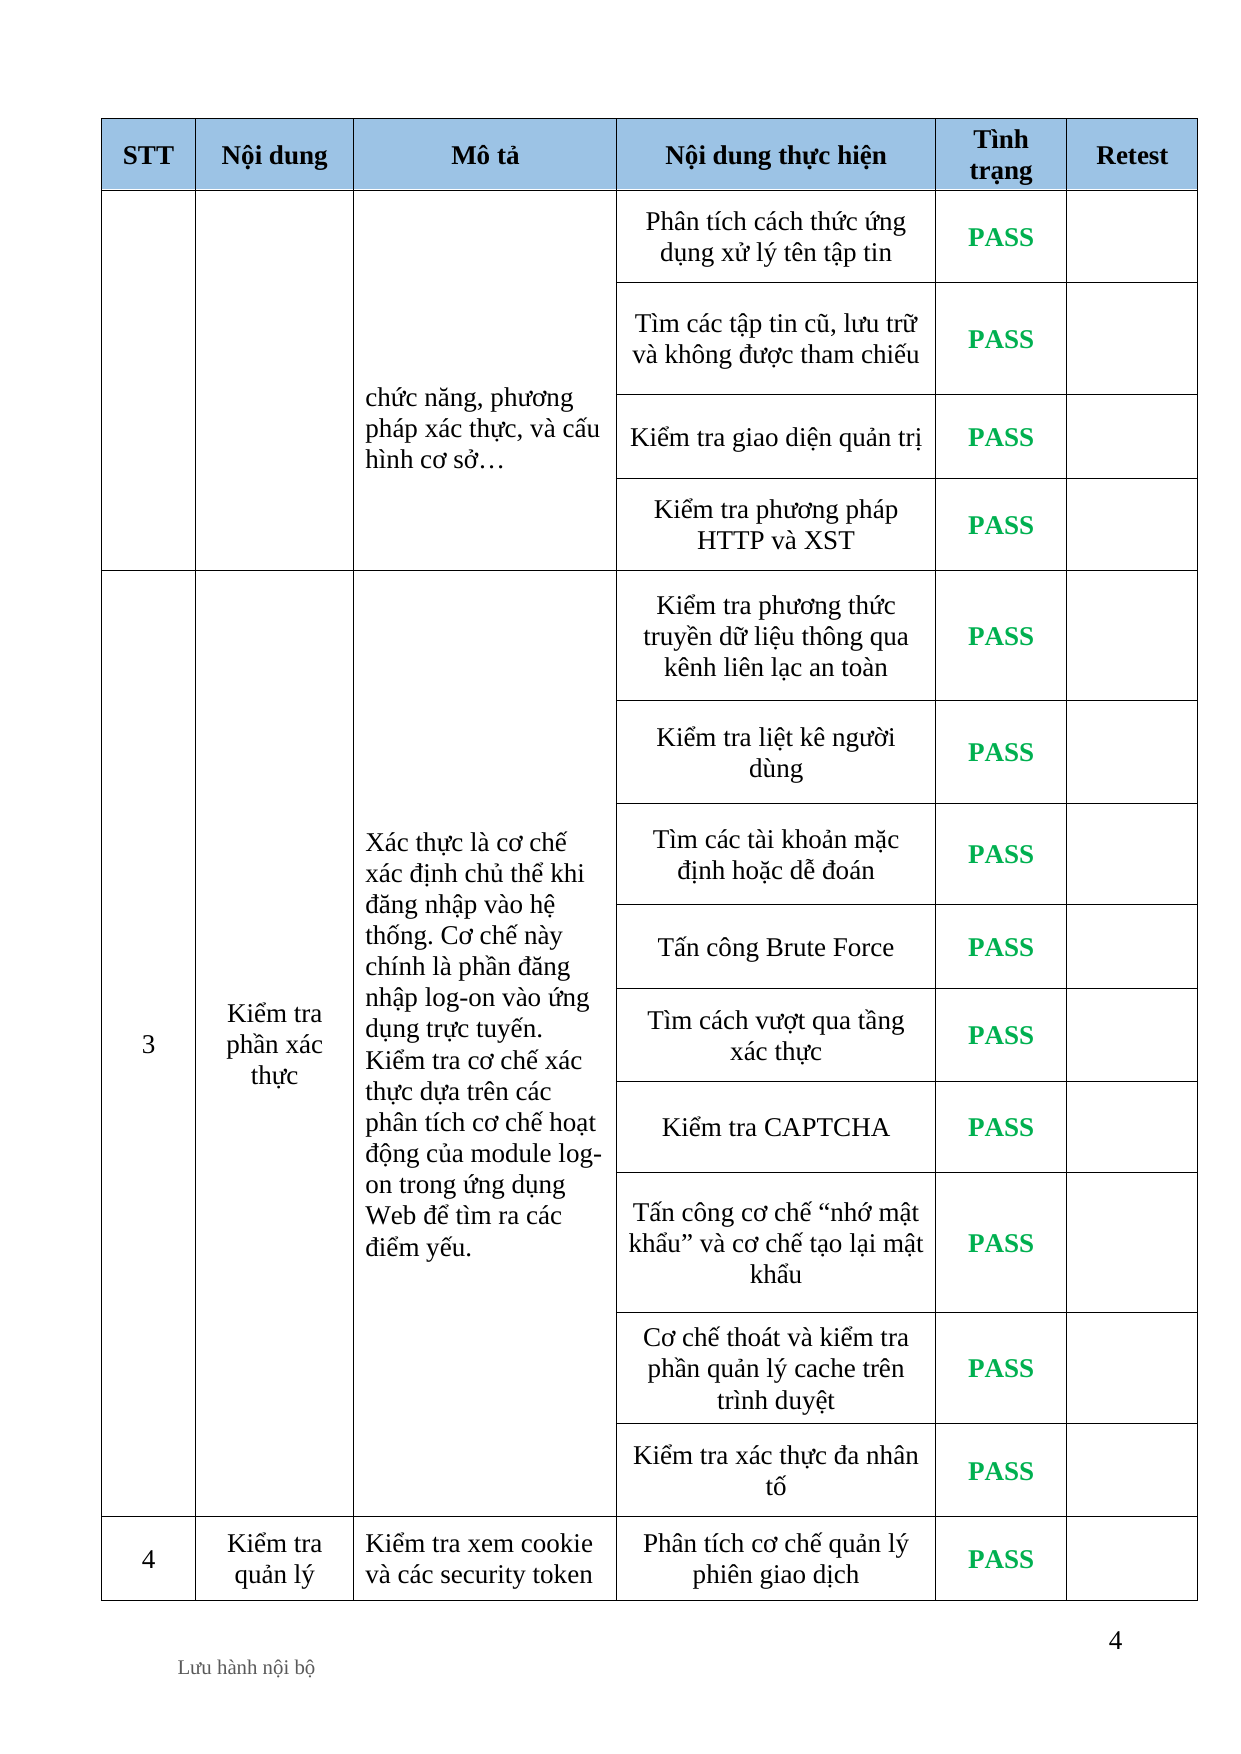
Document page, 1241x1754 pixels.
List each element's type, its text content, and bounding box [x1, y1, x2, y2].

table_cell [1067, 1424, 1197, 1516]
table_cell PASS [936, 1082, 1066, 1172]
table_cell Kiểm tra CAPTCHA [617, 1082, 935, 1172]
table_cell PASS [936, 1313, 1066, 1423]
table_cell PASS [936, 283, 1066, 394]
table_header Tình trạng [936, 119, 1066, 189]
table_cell Cơ chế thoát và kiểm tra phần quản lý cache trên trình duyệt [617, 1313, 935, 1423]
table_cell 4 [102, 1517, 195, 1600]
table_cell Phân tích cách thức ứng dụng xử lý tên tập tin [617, 191, 935, 282]
table_cell [1067, 1517, 1197, 1600]
table_header Mô tả [354, 119, 616, 189]
table_header Nội dung [196, 119, 353, 189]
table_cell PASS [936, 989, 1066, 1081]
table_cell Kiểm tra giao diện quản trị [617, 395, 935, 477]
table_cell [1067, 479, 1197, 570]
table_cell Tấn công cơ chế “nhớ mật khẩu” và cơ chế tạo lại mật khẩu [617, 1173, 935, 1312]
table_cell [354, 1517, 616, 1600]
table_cell PASS [936, 571, 1066, 700]
table_cell PASS [936, 701, 1066, 803]
table_cell Kiểm tra phần xác thực [196, 571, 353, 1516]
table_cell PASS [936, 905, 1066, 988]
table_cell PASS [936, 1517, 1066, 1600]
table_cell [1067, 905, 1197, 988]
table_cell [1067, 395, 1197, 477]
table_cell Xác thực là cơ chế xác định chủ thể khi đăng nhập vào hệ thống. Cơ chế này chính là phần đăng nhập log-on vào ứng dụng trực tuyến. Kiểm tra cơ chế xác thực dựa trên các phân tích cơ chế hoạt động của module log-on trong ứng dụng Web để tìm ra các điểm yếu. [354, 571, 616, 1516]
table_cell PASS [936, 191, 1066, 282]
table_cell [1067, 571, 1197, 700]
table_cell Kiểm tra xác thực đa nhân tố [617, 1424, 935, 1516]
table_cell PASS [936, 1173, 1066, 1312]
table_cell Tấn công Brute Force [617, 905, 935, 988]
table_cell Tìm các tập tin cũ, lưu trữ và không được tham chiếu [617, 283, 935, 394]
table_cell [1067, 1173, 1197, 1312]
table_header STT [102, 119, 195, 189]
table_cell Kiểm tra phương pháp HTTP và XST [617, 479, 935, 570]
table_cell PASS [936, 804, 1066, 904]
table_cell Phân tích cơ chế quản lý phiên giao dịch [617, 1517, 935, 1600]
table_cell PASS [936, 395, 1066, 477]
table_cell [1067, 191, 1197, 282]
table_cell [1067, 989, 1197, 1081]
table_cell [1067, 1082, 1197, 1172]
table_cell 3 [102, 571, 195, 1516]
table_cell Kiểm tra quản lý phiên giao dịch [196, 1517, 353, 1600]
table_cell [1067, 804, 1197, 904]
table_cell [1067, 1313, 1197, 1423]
table_cell Tìm các tài khoản mặc định hoặc dễ đoán [617, 804, 935, 904]
table_cell [1067, 283, 1197, 394]
table_header Nội dung thực hiện [617, 119, 935, 189]
table_cell Kiểm tra liệt kê người dùng [617, 701, 935, 803]
table_cell PASS [936, 1424, 1066, 1516]
table_cell Tìm cách vượt qua tầng xác thực [617, 989, 935, 1081]
table_cell Kiểm tra phương thức truyền dữ liệu thông qua kênh liên lạc an toàn [617, 571, 935, 700]
table_header Retest [1067, 119, 1197, 189]
table_cell PASS [936, 479, 1066, 570]
table_cell [1067, 701, 1197, 803]
